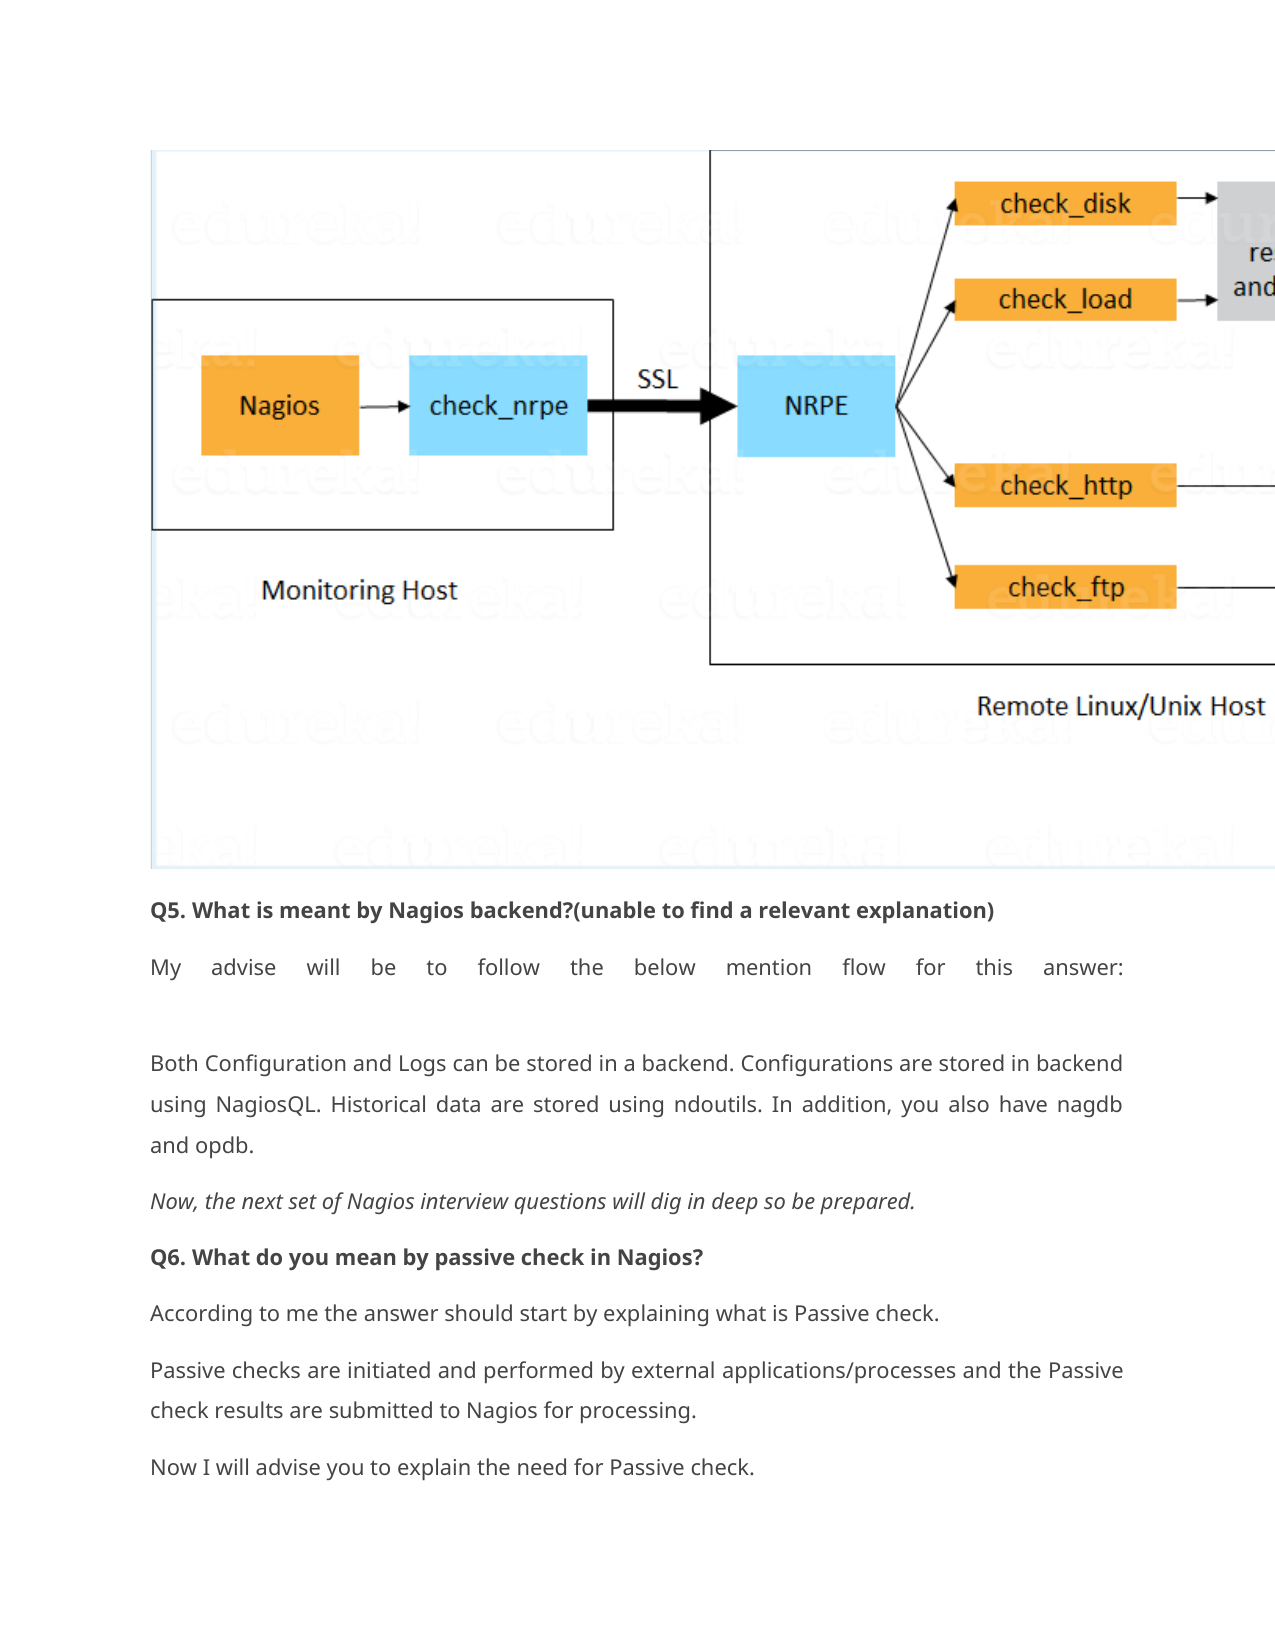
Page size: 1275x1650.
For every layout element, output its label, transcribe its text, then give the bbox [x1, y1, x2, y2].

text Now I will advise you to explain the need for Passive check. [150, 1441, 1125, 1481]
text Q5. What is meant by Nagios backend?(unable to find a relevant explanation) [150, 884, 1125, 925]
text Q6. What do you mean by passive check in Nagios? [150, 1231, 1125, 1272]
text Passive checks are initiated and performed by external applications/processes and the Passive check results are submitted to Nagios for processing. [150, 1344, 1125, 1425]
text Both Configuration and Logs can be stored in a backend. Configurations are stored in backend using NagiosQL. Historical data are stored using ndoutils. In addition, you also have nagdb and opdb. [150, 1037, 1125, 1159]
picture [150, 150, 1275, 869]
text My advise will be to follow the below mention flow for this answer: [150, 941, 1125, 1022]
text Now, the next set of Nagios interview questions will dig in deep so be prepared. [150, 1175, 1125, 1216]
text According to me the answer should start by explaining what is Passive check. [150, 1287, 1125, 1328]
